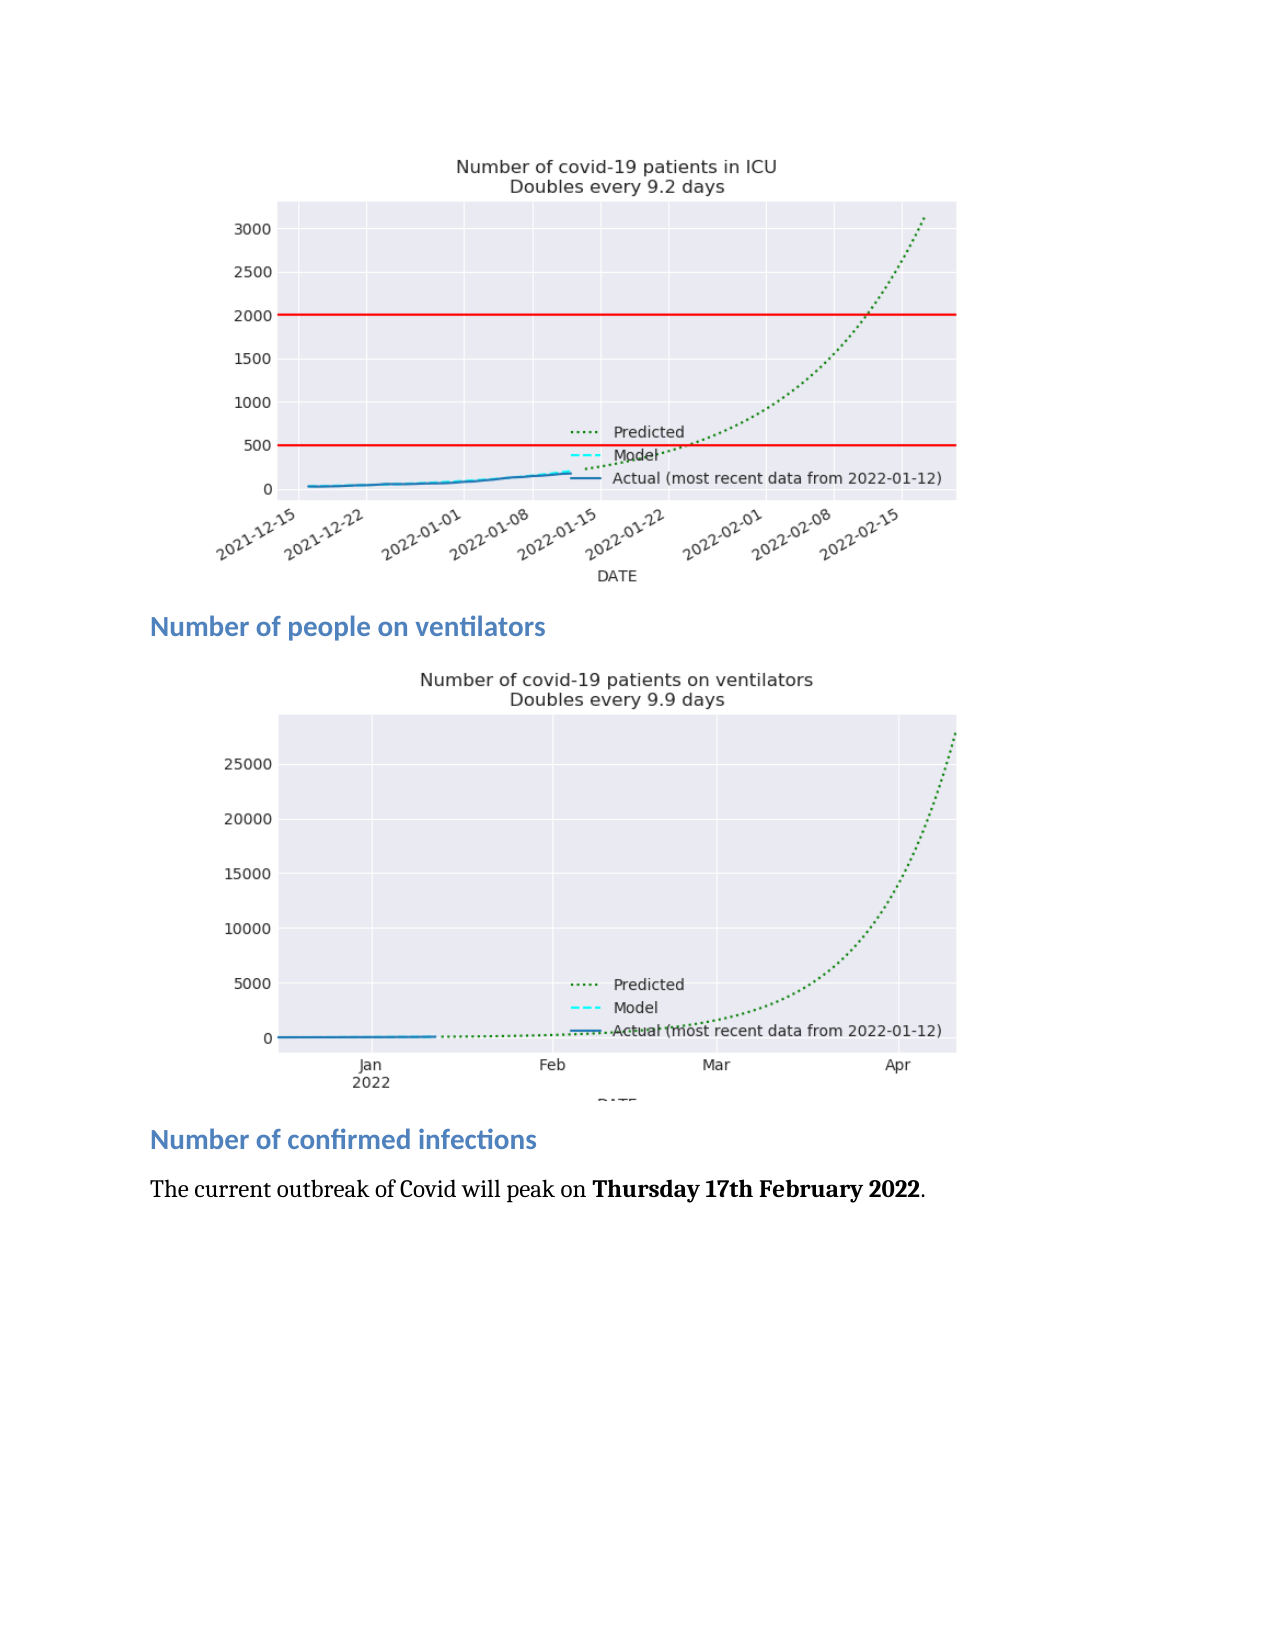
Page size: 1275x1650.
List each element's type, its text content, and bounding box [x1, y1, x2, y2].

picture [168, 150, 1044, 588]
subtitle Number of confirmed infections [150, 1121, 1125, 1157]
picture [168, 662, 1044, 1101]
subtitle Number of people on ventilators [150, 608, 1125, 644]
text The current outbreak of Covid will peak on Thursday 17th February 2022. [150, 1175, 1125, 1204]
